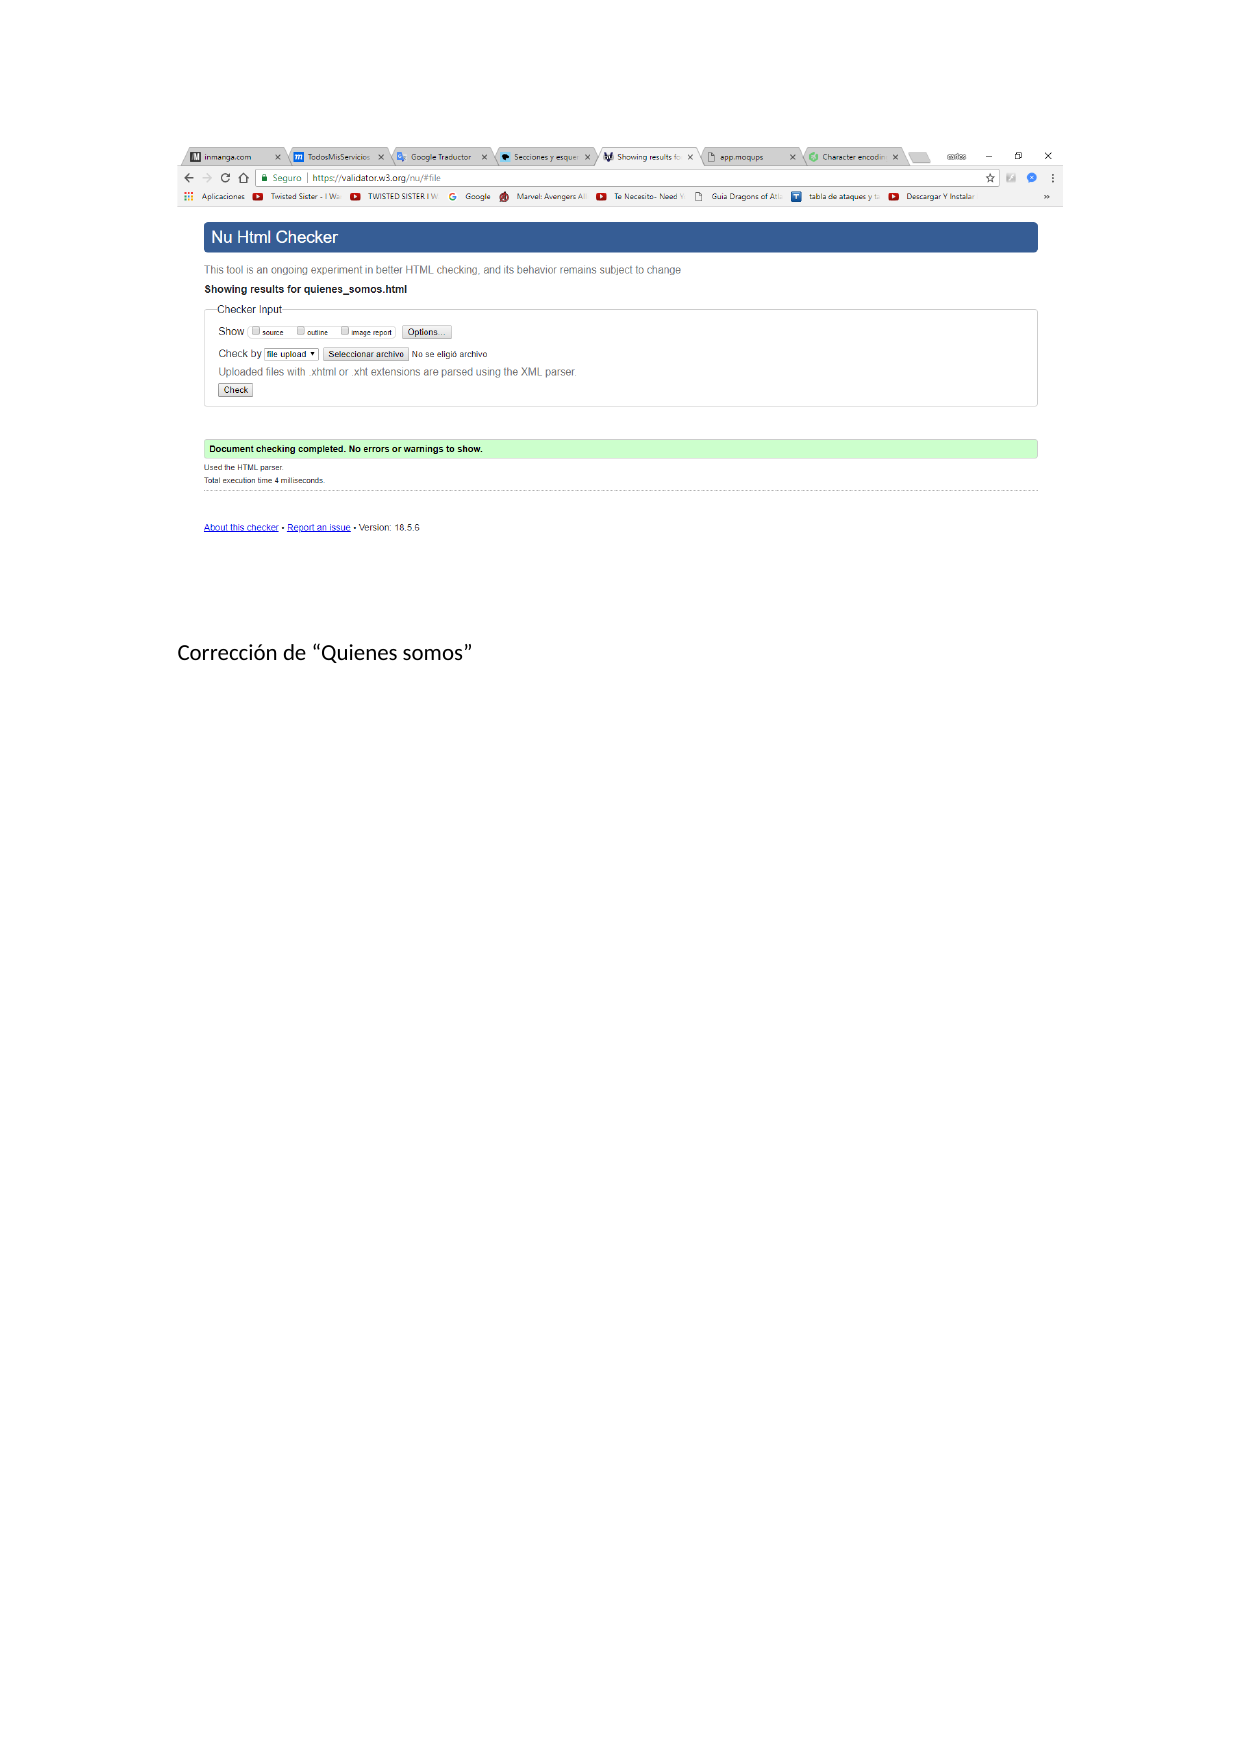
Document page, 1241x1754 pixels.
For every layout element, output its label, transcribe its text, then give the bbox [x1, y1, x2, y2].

text Corrección de “Quienes somos” [177, 638, 1063, 667]
picture [177, 147, 1063, 620]
